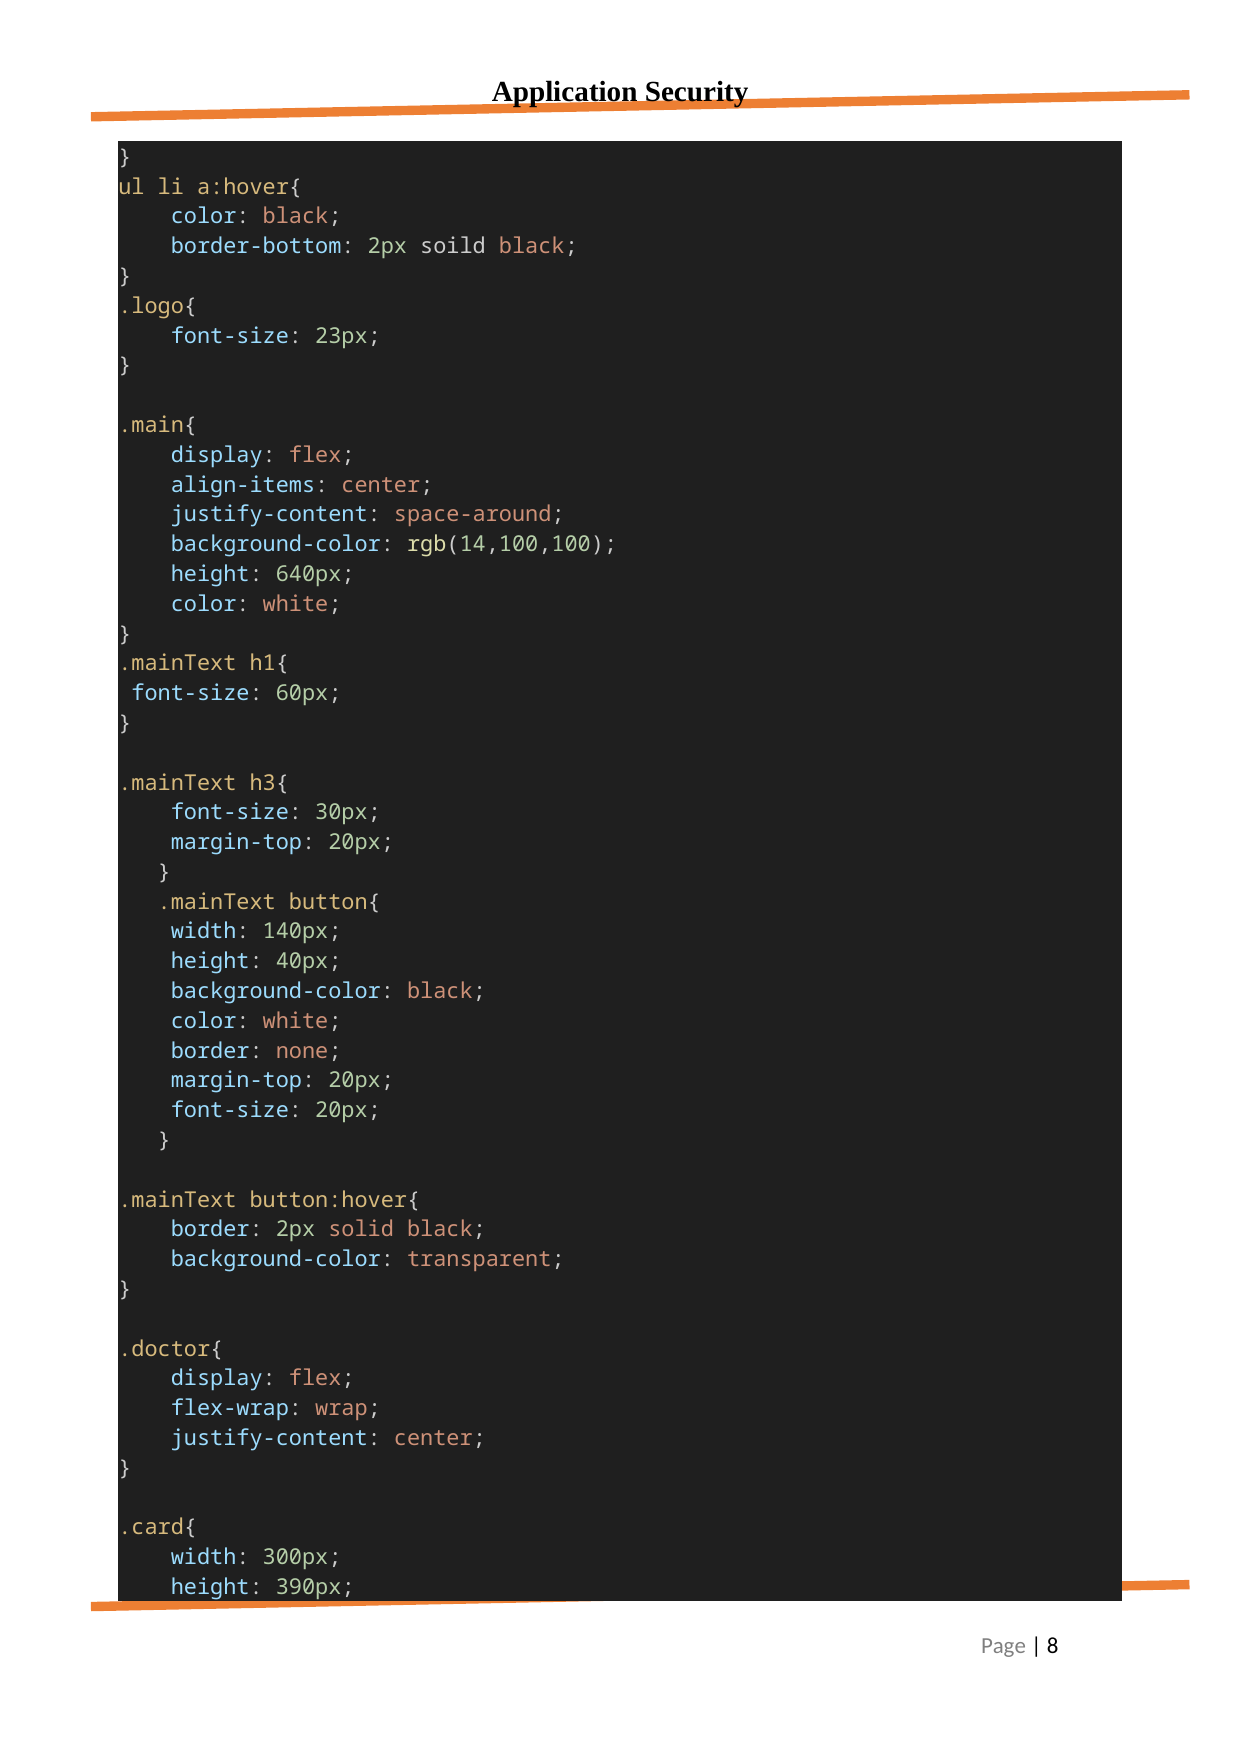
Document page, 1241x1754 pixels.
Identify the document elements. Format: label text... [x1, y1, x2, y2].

text .doctor{ [118, 1333, 1122, 1362]
text ul li a:hover{ [118, 171, 1122, 201]
text display: flex; [118, 439, 1122, 469]
text height: 640px; [118, 558, 1122, 588]
text .card{ [118, 1511, 1122, 1541]
text height: 390px; [118, 1571, 1122, 1601]
text } [118, 141, 1122, 171]
text } [118, 618, 1122, 647]
text font-size: 60px; [118, 677, 1122, 707]
text } [118, 1124, 1122, 1154]
text margin-top: 20px; [118, 826, 1122, 856]
text background-color: rgb(14,100,100); [118, 528, 1122, 558]
text flex-wrap: wrap; [118, 1392, 1122, 1422]
text justify-content: center; [118, 1422, 1122, 1452]
text } [118, 1273, 1122, 1303]
text border-bottom: 2px soild black; [118, 230, 1122, 260]
text font-size: 30px; [118, 796, 1122, 826]
text } [118, 856, 1122, 886]
text display: flex; [118, 1362, 1122, 1392]
text width: 300px; [118, 1541, 1122, 1571]
text color: black; [118, 201, 1122, 230]
text font-size: 23px; [118, 320, 1122, 349]
text font-size: 20px; [118, 1094, 1122, 1124]
text } [118, 260, 1122, 290]
text } [118, 349, 1122, 379]
text background-color: black; [118, 975, 1122, 1005]
text background-color: transparent; [118, 1243, 1122, 1273]
text } [118, 707, 1122, 737]
text justify-content: space-around; [118, 498, 1122, 528]
text .mainText h1{ [118, 647, 1122, 677]
text width: 140px; [118, 916, 1122, 945]
text align-items: center; [118, 469, 1122, 498]
text } [118, 1452, 1122, 1482]
text height: 40px; [118, 945, 1122, 975]
text color: white; [118, 1005, 1122, 1035]
text .logo{ [118, 290, 1122, 320]
text border: 2px solid black; [118, 1213, 1122, 1243]
text .main{ [118, 409, 1122, 439]
text .mainText button:hover{ [118, 1184, 1122, 1213]
text .mainText h3{ [118, 767, 1122, 796]
text margin-top: 20px; [118, 1064, 1122, 1094]
text border: none; [118, 1035, 1122, 1064]
text color: white; [118, 588, 1122, 618]
text .mainText button{ [118, 886, 1122, 916]
